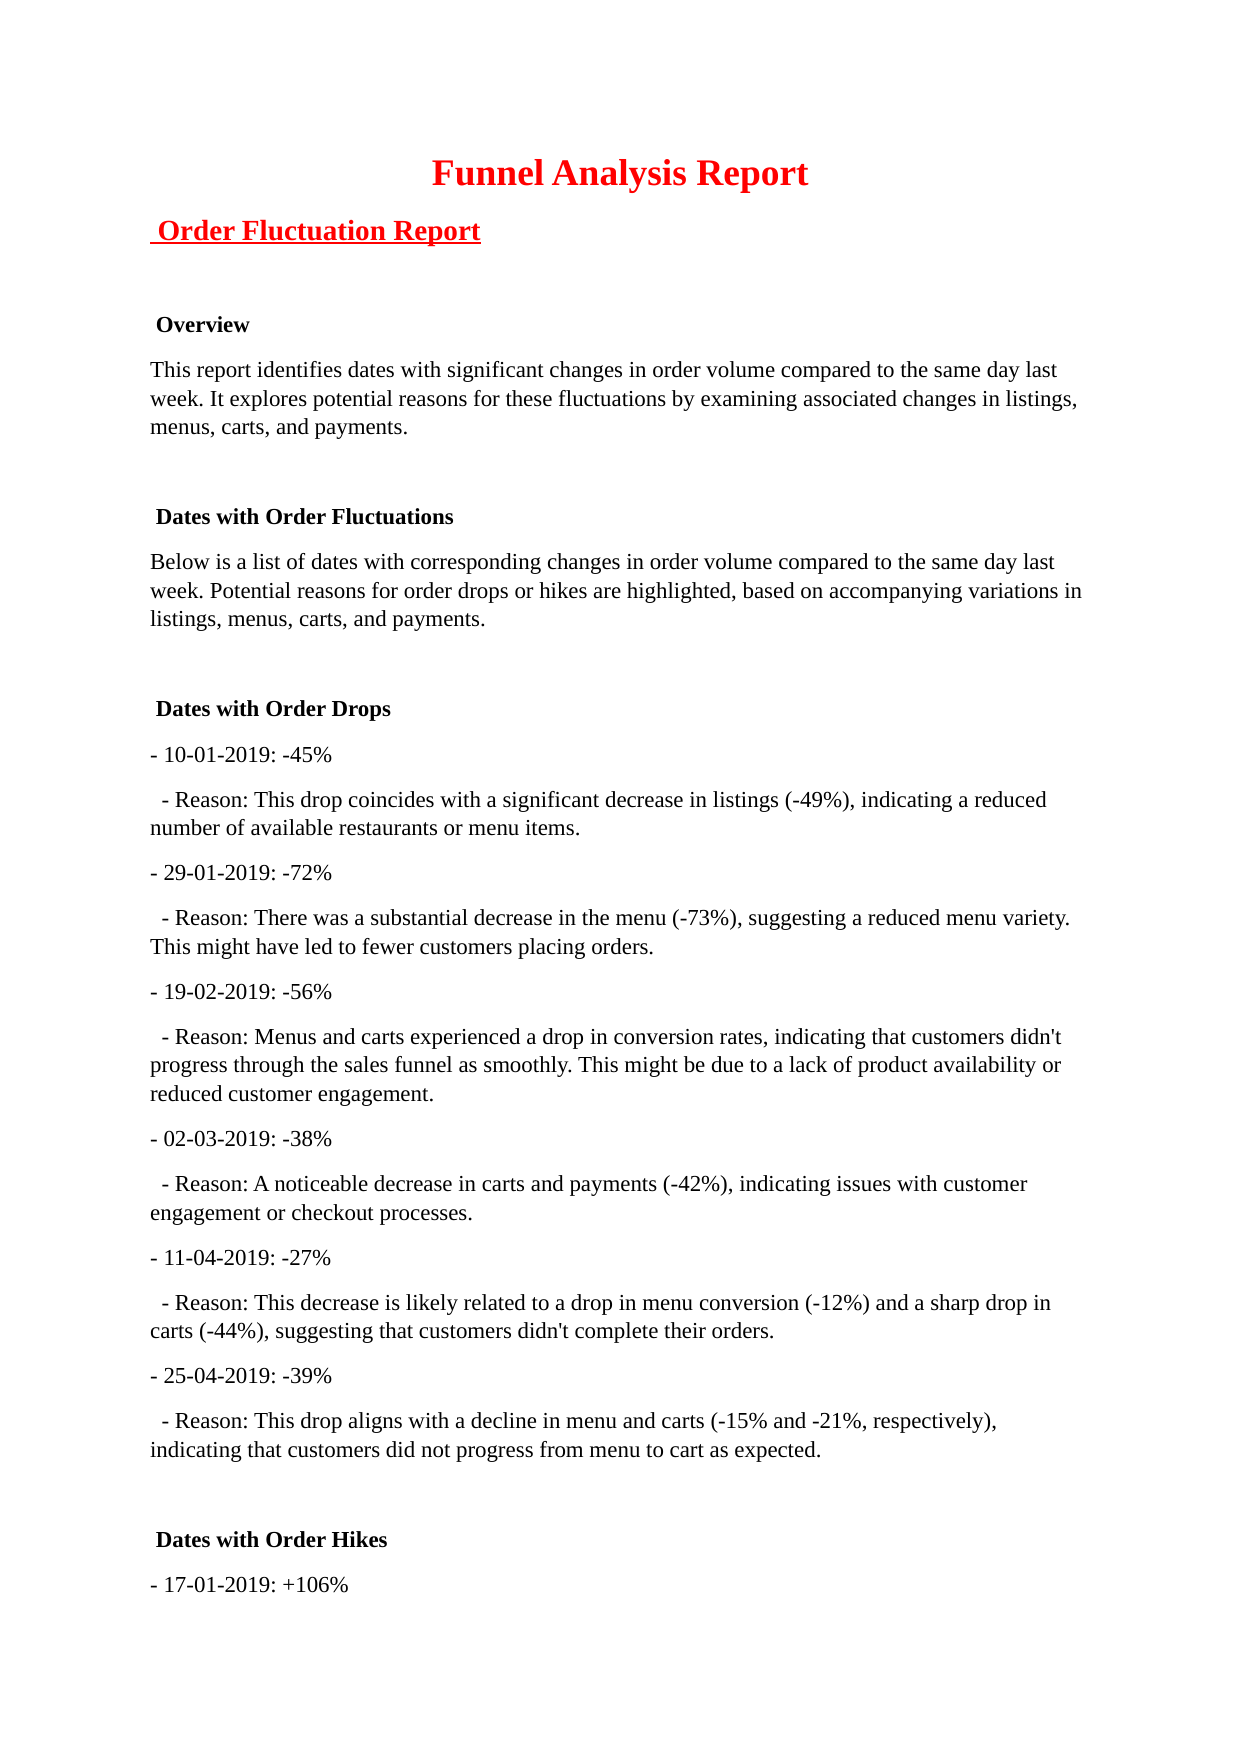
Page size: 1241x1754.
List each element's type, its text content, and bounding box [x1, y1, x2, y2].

text - 25-04-2019: -39% [150, 1362, 1090, 1389]
text Overview [150, 311, 1090, 337]
text Dates with Order Drops [150, 696, 1090, 722]
text - Reason: This drop coincides with a significant decrease in listings (-49%), indicating a reduced number of available restaurants or menu items. [150, 786, 1090, 841]
text - Reason: A noticeable decrease in carts and payments (-42%), indicating issues with customer engagement or checkout processes. [150, 1170, 1090, 1225]
text - 10-01-2019: -45% [150, 741, 1090, 767]
text Below is a list of dates with corresponding changes in order volume compared to the same day last week. Potential reasons for order drops or hikes are highlighted, based on accompanying variations in listings, menus, carts, and payments. [150, 548, 1090, 632]
text - Reason: Menus and carts experienced a drop in conversion rates, indicating that customers didn't progress through the sales funnel as smoothly. This might be due to a lack of product availability or reduced customer engagement. [150, 1023, 1090, 1106]
text - 29-01-2019: -72% [150, 859, 1090, 886]
text Dates with Order Hikes [150, 1526, 1090, 1552]
text - 02-03-2019: -38% [150, 1125, 1090, 1151]
text Funnel Analysis Report [150, 150, 1090, 193]
text - Reason: This decrease is likely related to a drop in menu conversion (-12%) and a sharp drop in carts (-44%), suggesting that customers didn't complete their orders. [150, 1289, 1090, 1343]
text This report identifies dates with significant changes in order volume compared to the same day last week. It explores potential reasons for these fluctuations by examining associated changes in listings, menus, carts, and payments. [150, 356, 1090, 439]
text - 11-04-2019: -27% [150, 1244, 1090, 1270]
text Dates with Order Fluctuations [150, 503, 1090, 530]
text - Reason: There was a substantial decrease in the menu (-73%), suggesting a reduced menu variety. This might have led to fewer customers placing orders. [150, 904, 1090, 959]
text Order Fluctuation Report [150, 213, 1090, 247]
text - 19-02-2019: -56% [150, 978, 1090, 1004]
text - Reason: This drop aligns with a decline in menu and carts (-15% and -21%, respectively), indicating that customers did not progress from menu to cart as expected. [150, 1407, 1090, 1462]
text - 17-01-2019: +106% [150, 1571, 1090, 1597]
